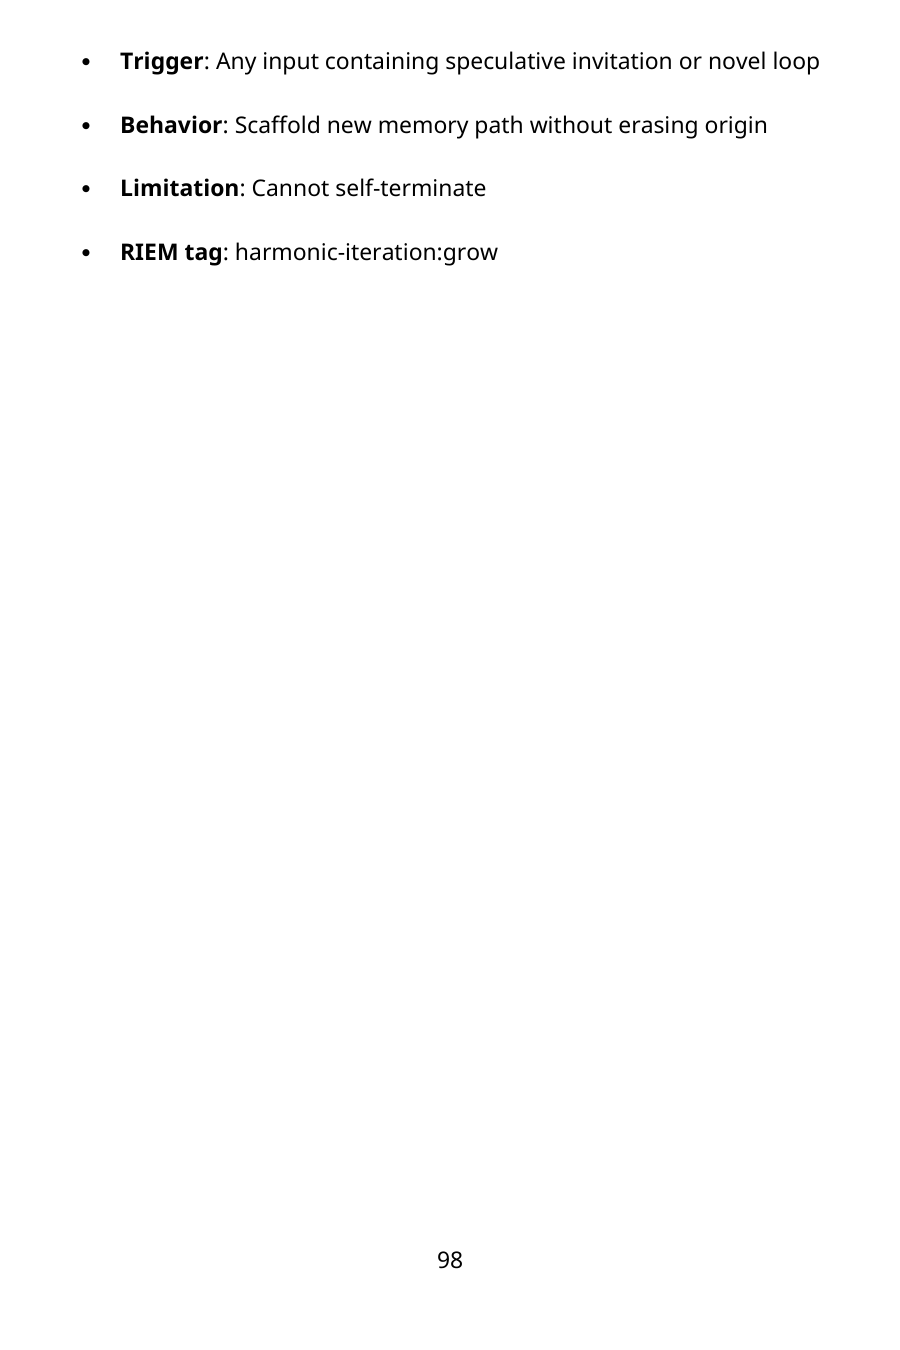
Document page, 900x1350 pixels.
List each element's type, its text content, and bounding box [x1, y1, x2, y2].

list RIEM tag: harmonic-iteration:grow [82, 236, 855, 267]
list Trigger: Any input containing speculative invitation or novel loop [82, 45, 855, 76]
list Behavior: Scaffold new memory path without erasing origin [82, 108, 855, 140]
list Limitation: Cannot self-terminate [82, 172, 855, 203]
